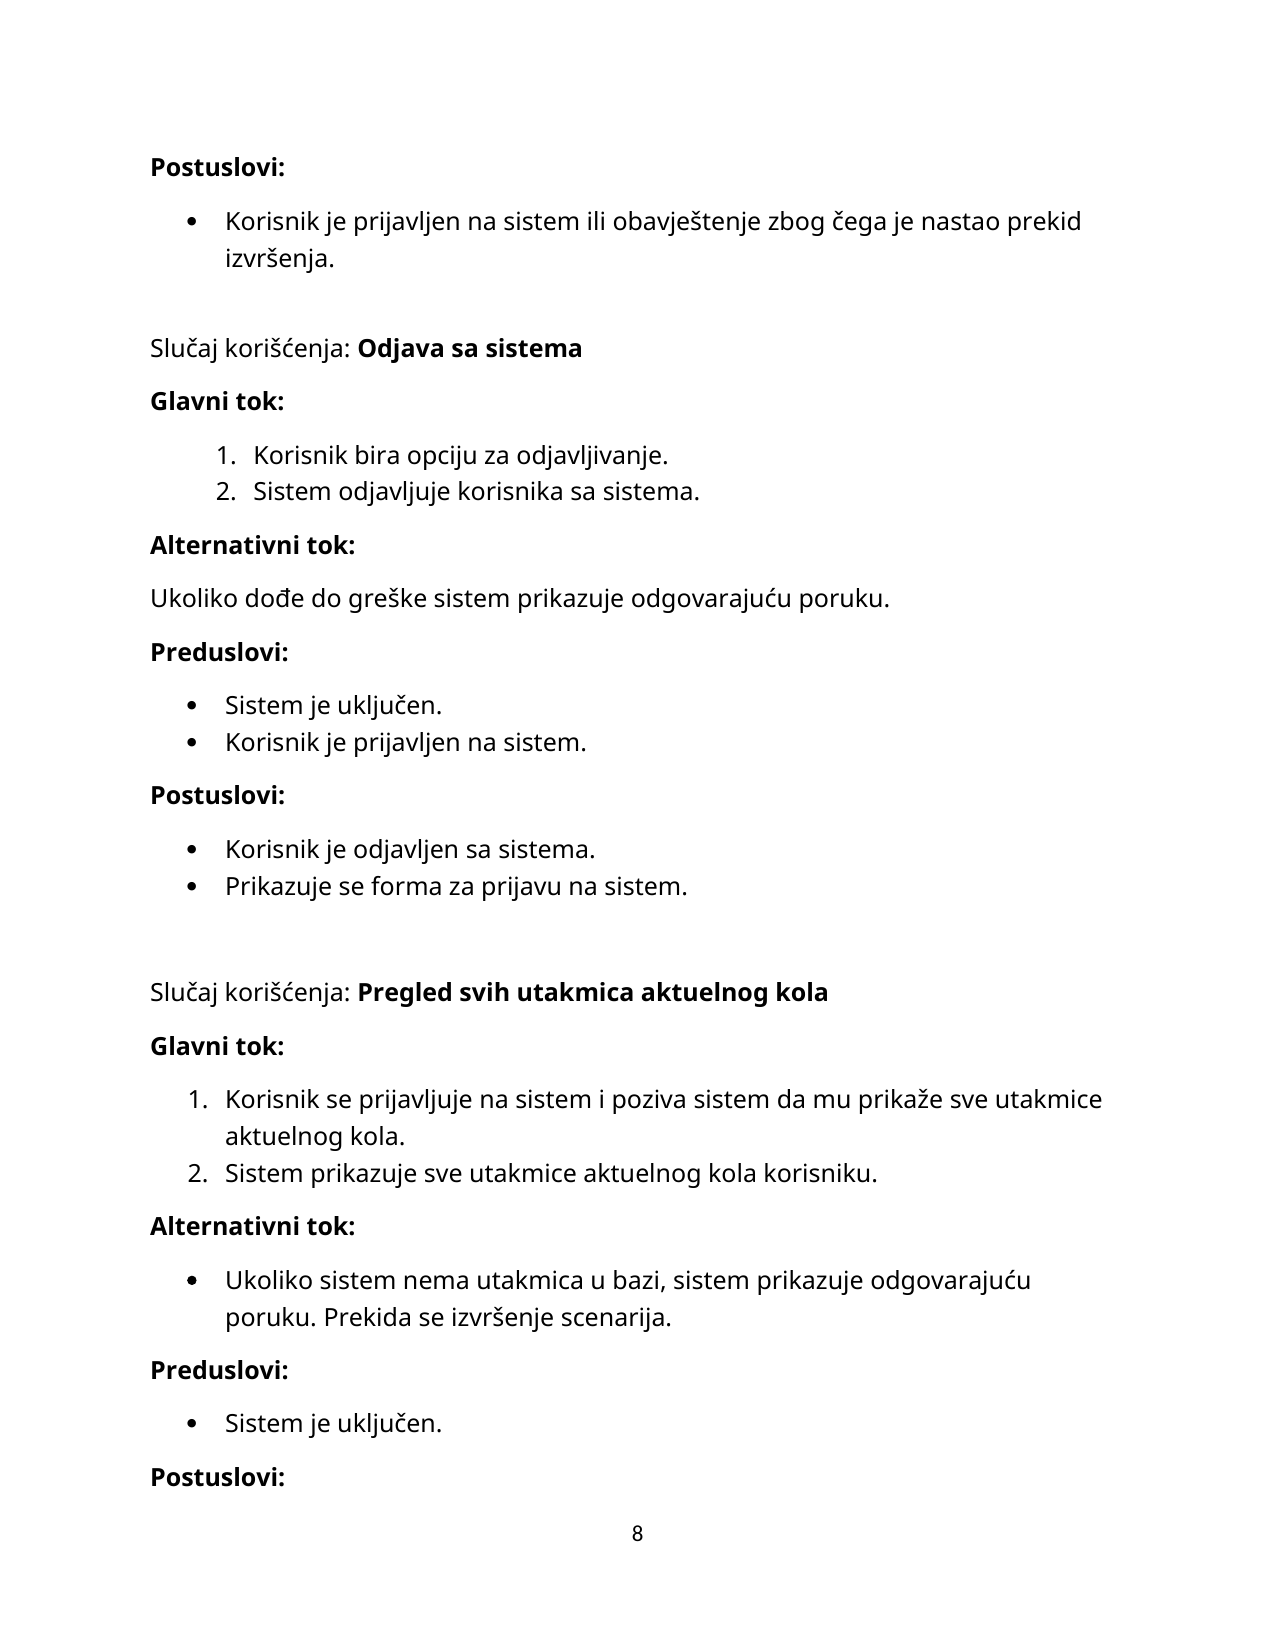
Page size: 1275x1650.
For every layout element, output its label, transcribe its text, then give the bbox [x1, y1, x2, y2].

list Korisnik bira opciju za odjavljivanje. [216, 437, 1125, 471]
list Korisnik je odjavljen sa sistema. [187, 831, 1125, 866]
text Alternativni tok: [150, 527, 1125, 562]
list Sistem odjavljuje korisnika sa sistema. [216, 474, 1125, 508]
text Slučaj korišćenja: Odjava sa sistema [150, 330, 1125, 364]
text Postuslovi: [150, 778, 1125, 812]
list Ukoliko sistem nema utakmica u bazi, sistem prikazuje odgovarajuću poruku. Prekida se izvršenje scenarija. [187, 1262, 1125, 1333]
list Sistem je uključen. [187, 688, 1125, 722]
list Sistem je uključen. [187, 1406, 1125, 1440]
list Prikazuje se forma za prijavu na sistem. [187, 868, 1125, 902]
text Glavni tok: [150, 384, 1125, 418]
list Korisnik je prijavljen na sistem ili obavještenje zbog čega je nastao prekid izvršenja. [187, 203, 1125, 274]
list Korisnik se prijavljuje na sistem i poziva sistem da mu prikaže sve utakmice aktuelnog kola. [187, 1082, 1125, 1153]
text Alternativni tok: [150, 1209, 1125, 1243]
list Korisnik je prijavljen na sistem. [187, 724, 1125, 759]
text Postuslovi: [150, 1459, 1125, 1493]
text Slučaj korišćenja: Pregled svih utakmica aktuelnog kola [150, 975, 1125, 1009]
text Preduslovi: [150, 634, 1125, 668]
text Preduslovi: [150, 1353, 1125, 1387]
text Ukoliko dođe do greške sistem prikazuje odgovarajuću poruku. [150, 581, 1125, 615]
text Glavni tok: [150, 1028, 1125, 1063]
list Sistem prikazuje sve utakmice aktuelnog kola korisniku. [187, 1156, 1125, 1189]
text Postuslovi: [150, 150, 1125, 184]
